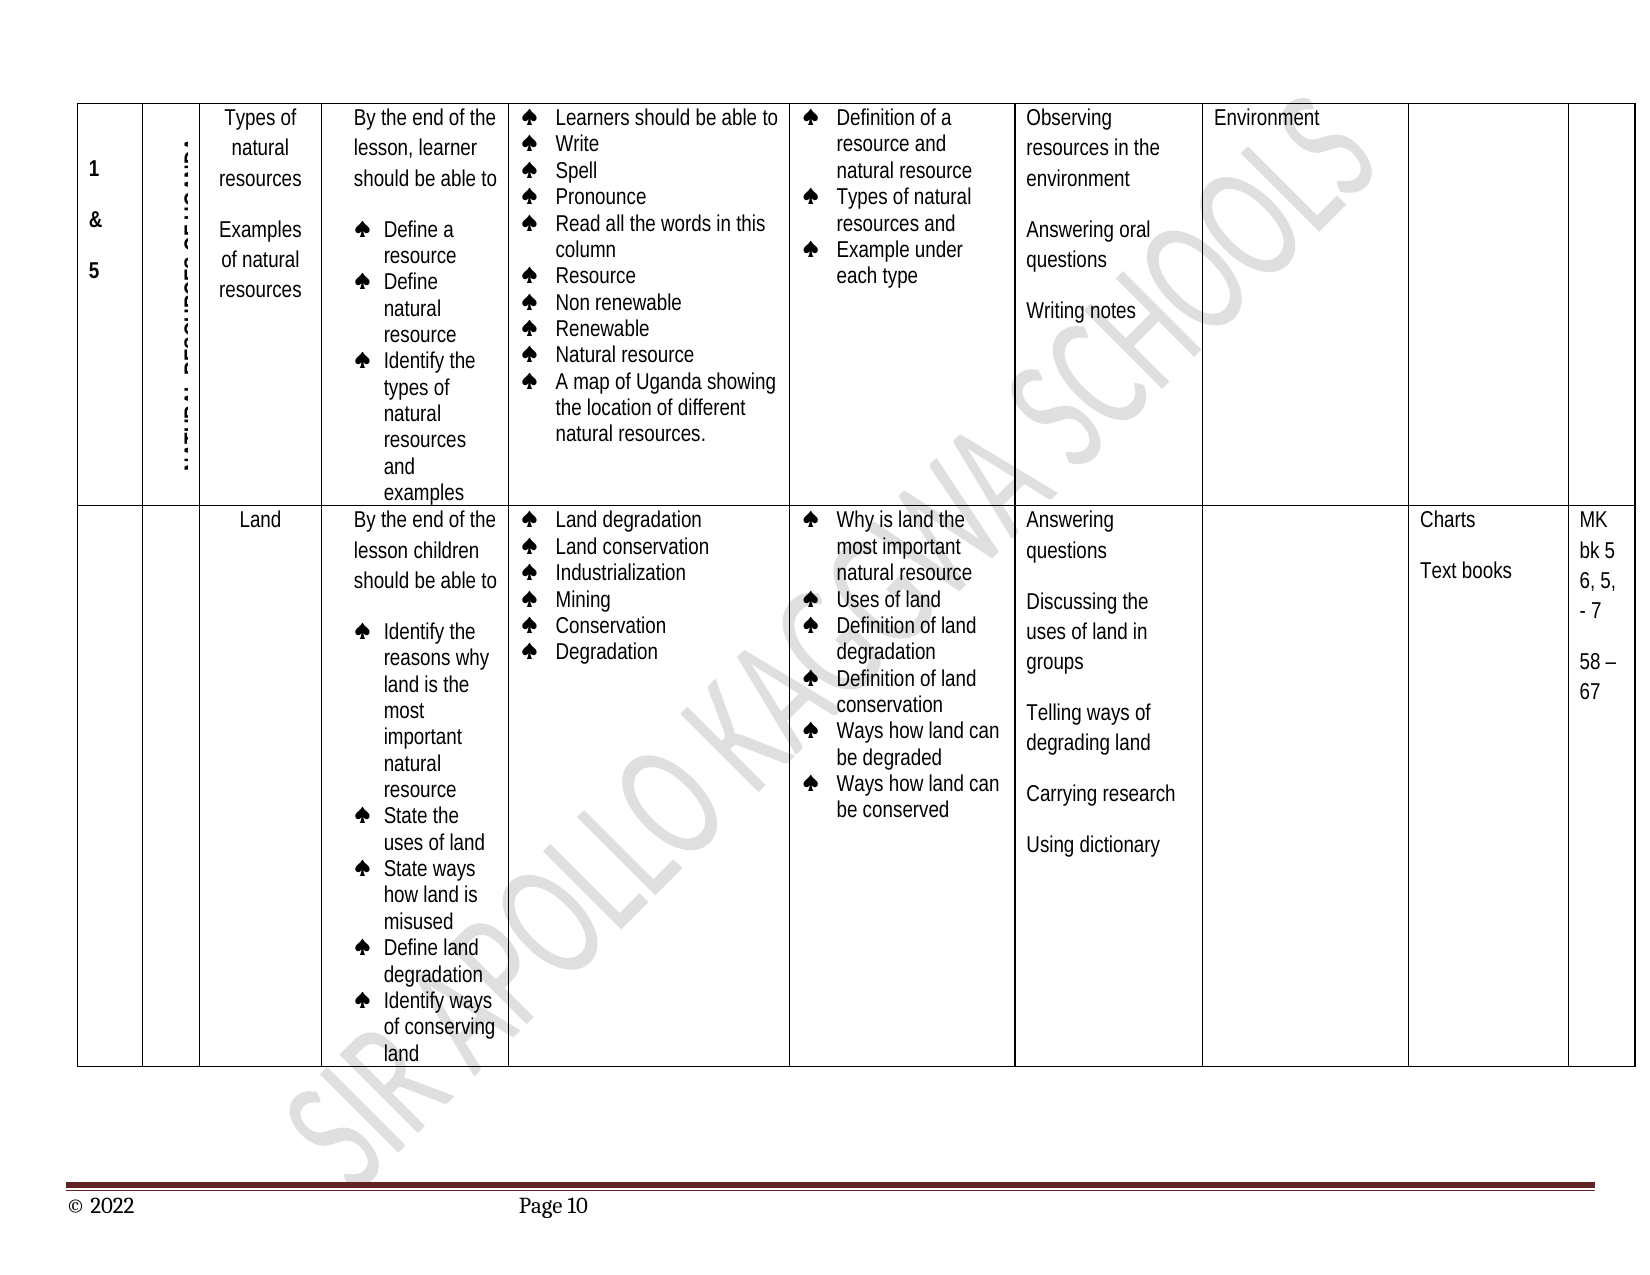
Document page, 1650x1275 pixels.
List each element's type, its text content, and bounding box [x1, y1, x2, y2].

table_cell [143, 506, 199, 1066]
table_cell 1 & 5 [78, 104, 142, 505]
table_cell Why is land the most important natural resource Uses of land Definition of land degradation Definition of land conservation Ways how land can be degraded Ways how land can be conserved [790, 506, 1014, 1066]
table_cell By the end of the lesson, learner should be able to Define a resource Define natural resource Identify the types of natural resources and examples [322, 104, 508, 505]
table_cell Land degradation Land conservation Industrialization Mining Conservation Degradation [509, 506, 789, 1066]
table_cell Types of natural resources Examples of natural resources [200, 104, 321, 505]
table_cell NATURAL RESOURCES OF UGANDA [143, 104, 199, 505]
table_cell Learners should be able to Write Spell Pronounce Read all the words in this column Resource Non renewable Renewable Natural resource A map of Uganda showing the location of different natural resources. [509, 104, 789, 505]
table_cell [1203, 506, 1408, 1066]
table_cell Definition of a resource and natural resource Types of natural resources and Example under each type [790, 104, 1014, 505]
table_cell [78, 506, 142, 1066]
table_cell Environment [1203, 104, 1408, 505]
table_cell By the end of the lesson children should be able to Identify the reasons why land is the most important natural resource State the uses of land State ways how land is misused Define land degradation Identify ways of conserving land [322, 506, 508, 1066]
table_cell Observing resources in the environment Answering oral questions Writing notes [1016, 104, 1202, 505]
table_cell Land [200, 506, 321, 1066]
table_cell [1409, 104, 1568, 505]
table_cell Charts Text books [1409, 506, 1568, 1066]
table_cell [1569, 104, 1634, 505]
table_cell MK bk 5 6, 5, - 7 58 – 67 [1569, 506, 1634, 1066]
table_cell Answering questions Discussing the uses of land in groups Telling ways of degrading land Carrying research Using dictionary [1016, 506, 1202, 1066]
